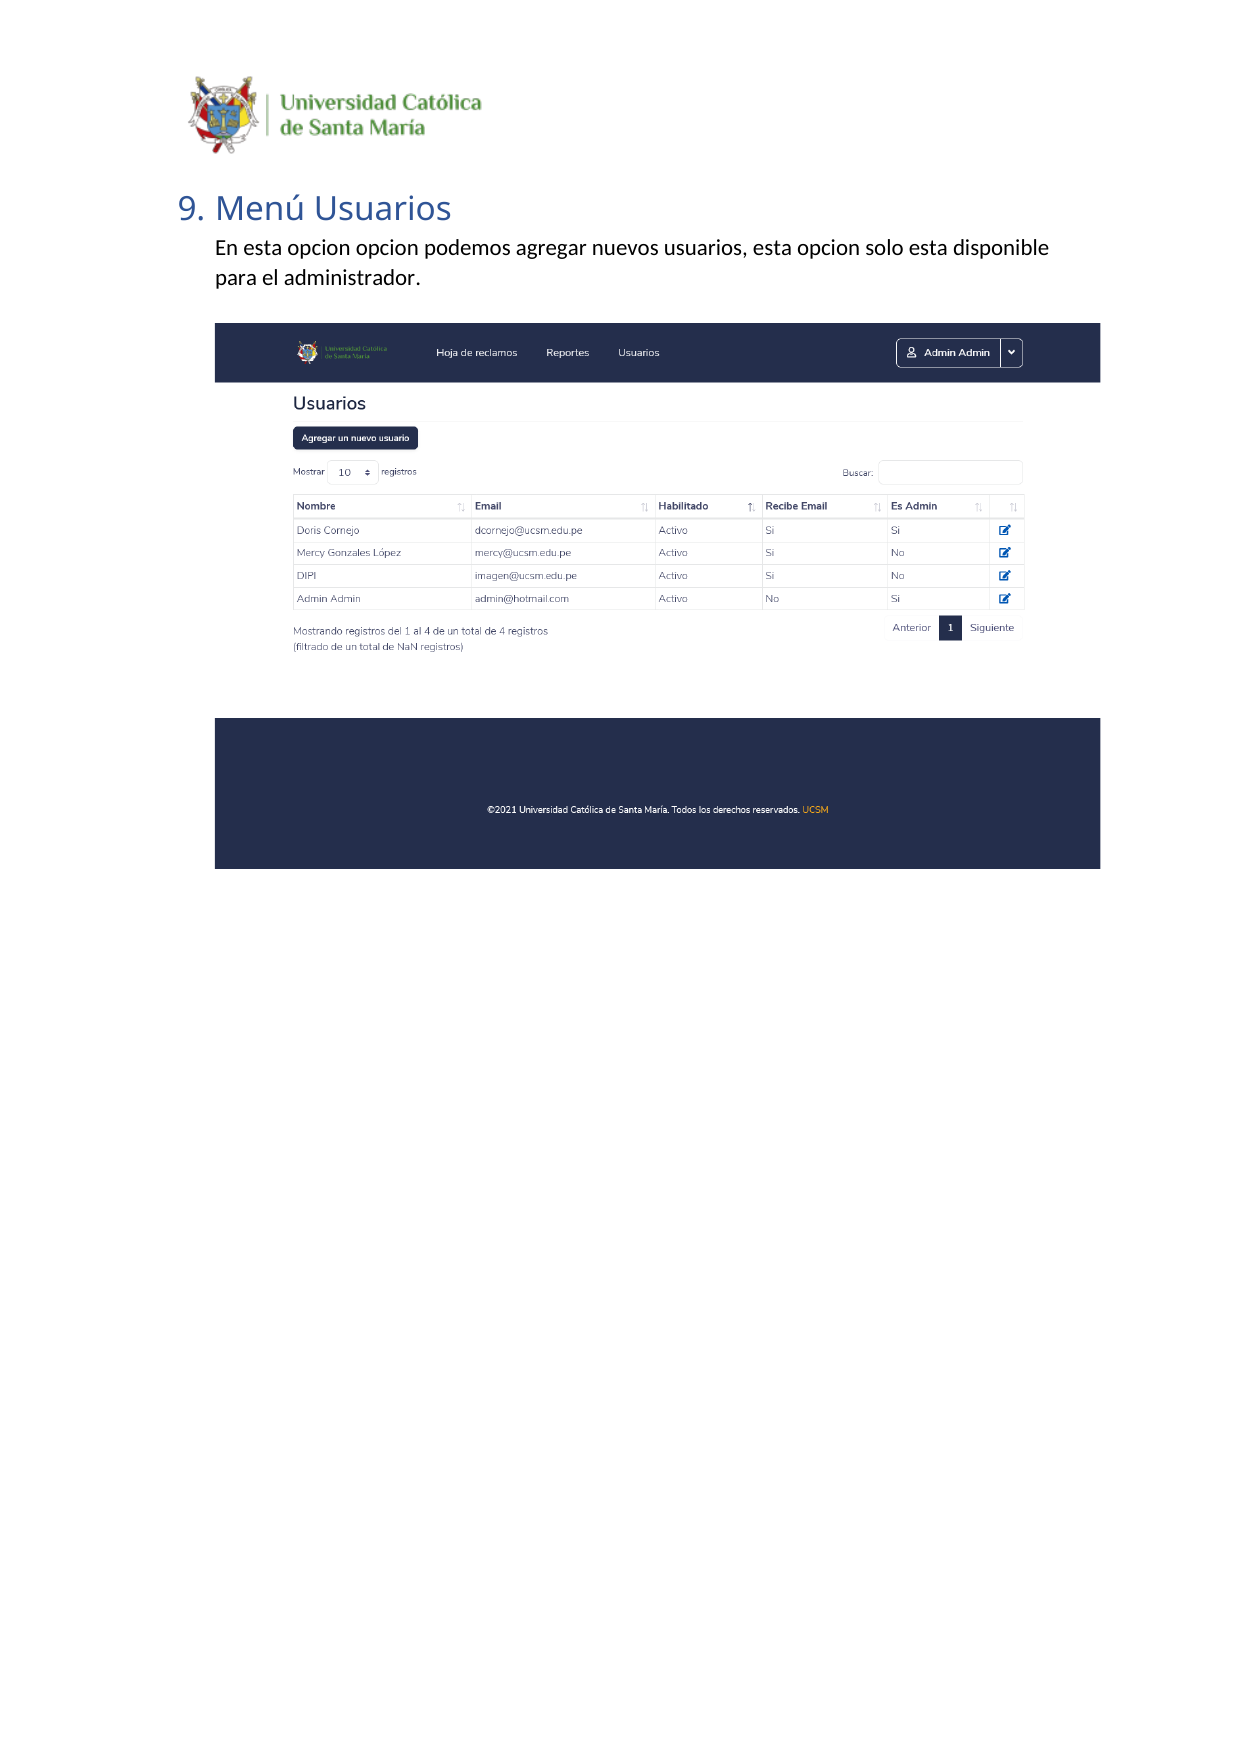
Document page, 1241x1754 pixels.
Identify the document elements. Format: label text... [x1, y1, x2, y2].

subtitle Menú Usuarios [177, 184, 1063, 230]
picture [177, 73, 498, 160]
list En esta opcion opcion podemos agregar nuevos usuarios, esta opcion solo esta disponible para el administrador. [215, 233, 1063, 291]
picture [214, 323, 1101, 869]
